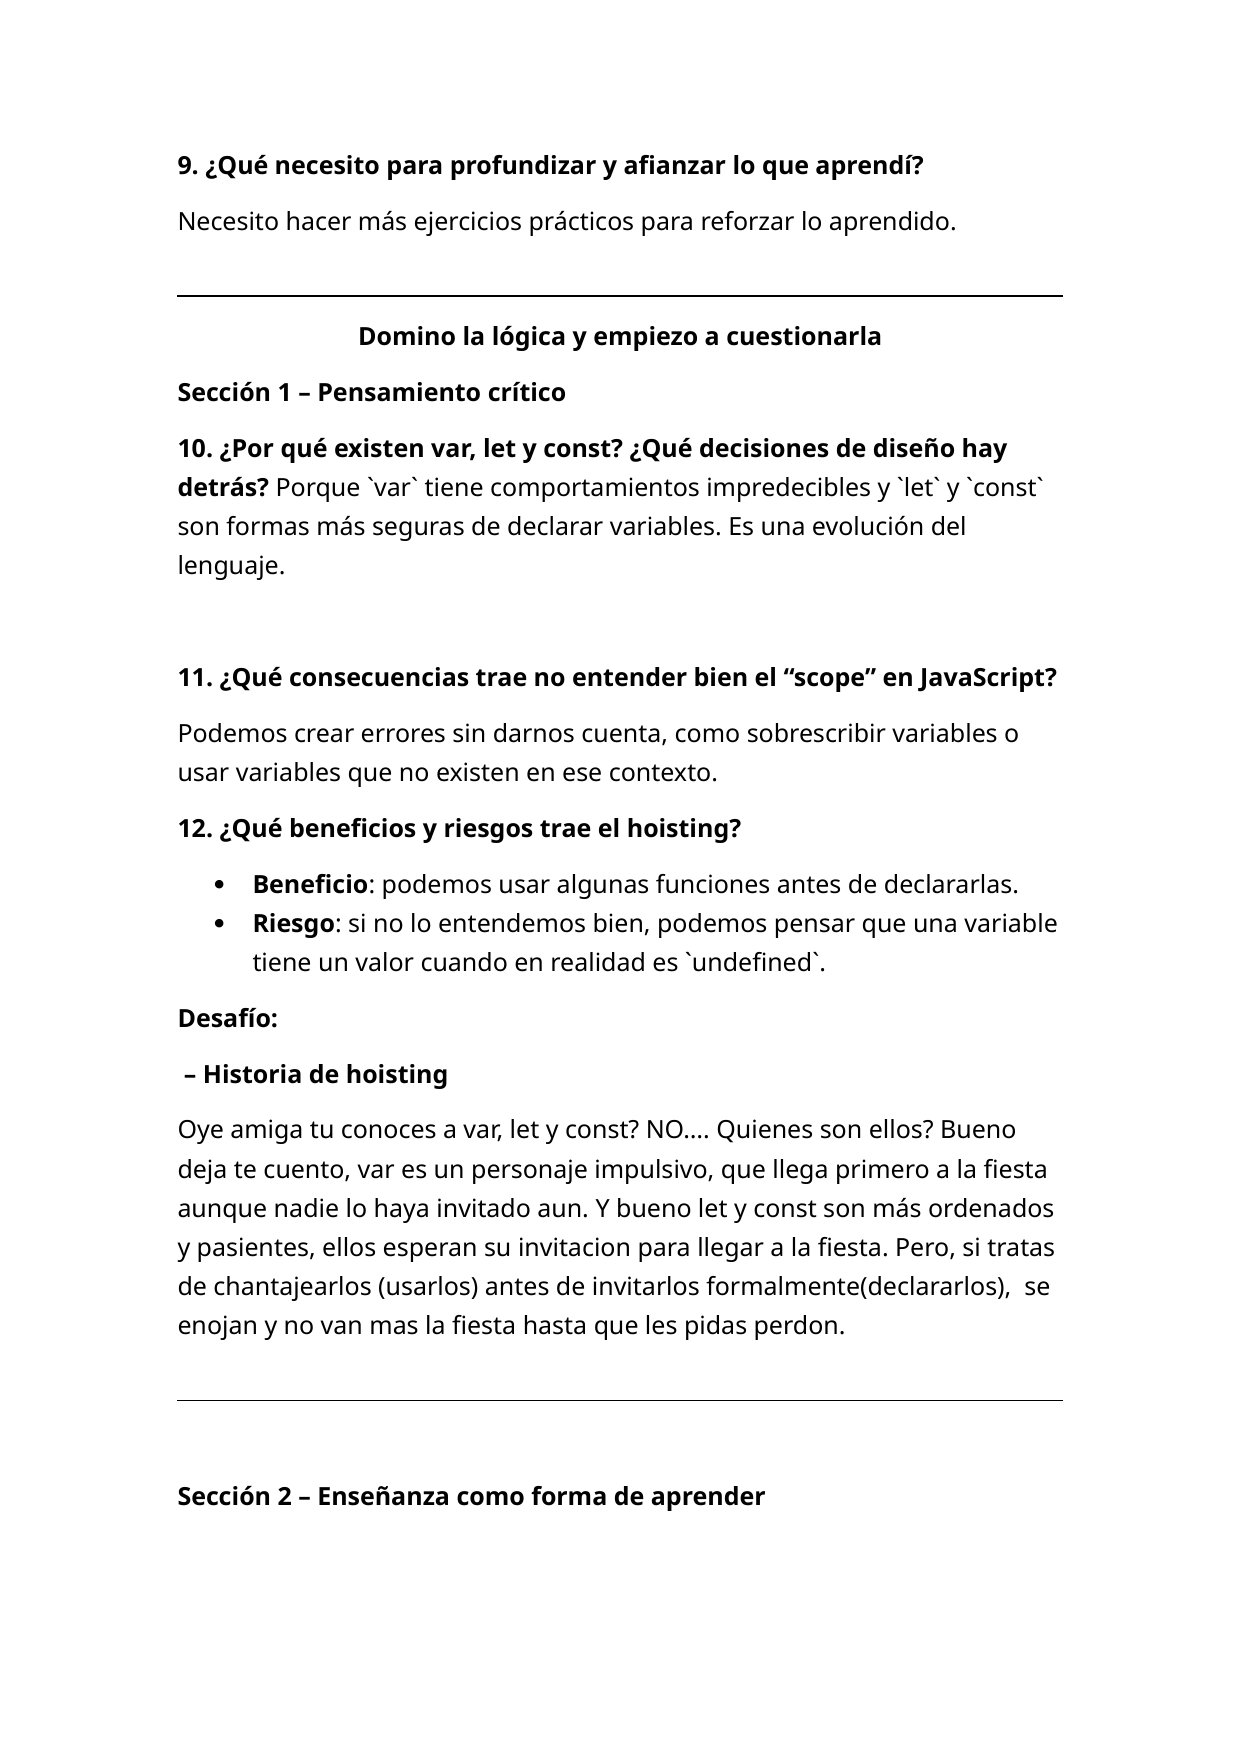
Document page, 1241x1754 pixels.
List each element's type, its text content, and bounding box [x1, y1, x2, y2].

text Necesito hacer más ejercicios prácticos para reforzar lo aprendido. [177, 203, 1063, 237]
text 12. ¿Qué beneficios y riesgos trae el hoisting? [177, 810, 1063, 844]
text Desafío: [177, 1000, 1063, 1034]
text Podemos crear errores sin darnos cuenta, como sobrescribir variables o usar variables que no existen en ese contexto. [177, 715, 1063, 789]
text Domino la lógica y empiezo a cuestionarla [177, 319, 1063, 353]
text Sección 1 – Pensamiento crítico [177, 374, 1063, 409]
text Sección 2 – Enseñanza como forma de aprender [177, 1479, 1063, 1513]
text 10. ¿Por qué existen var, let y const? ¿Qué decisiones de diseño hay detrás? Porque `var` tiene comportamientos impredecibles y `let` y `const` son formas más seguras de declarar variables. Es una evolución del lenguaje. [177, 430, 1063, 582]
text – Historia de hoisting [177, 1056, 1063, 1090]
text 9. ¿Qué necesito para profundizar y afianzar lo que aprendí? [177, 148, 1063, 182]
list Beneficio: podemos usar algunas funciones antes de declararlas. [215, 866, 1063, 900]
text Oye amiga tu conoces a var, let y const? NO…. Quienes son ellos? Bueno deja te cuento, var es un personaje impulsivo, que llega primero a la fiesta aunque nadie lo haya invitado aun. Y bueno let y const son más ordenados y pasientes, ellos esperan su invitacion para llegar a la fiesta. Pero, si tratas de chantajearlos (usarlos) antes de invitarlos formalmente(declararlos), se enojan y no van mas la fiesta hasta que les pidas perdon. [177, 1112, 1063, 1342]
text 11. ¿Qué consecuencias trae no entender bien el “scope” en JavaScript? [177, 659, 1063, 694]
list Riesgo: si no lo entendemos bien, podemos pensar que una variable tiene un valor cuando en realidad es `undefined`. [215, 905, 1063, 979]
